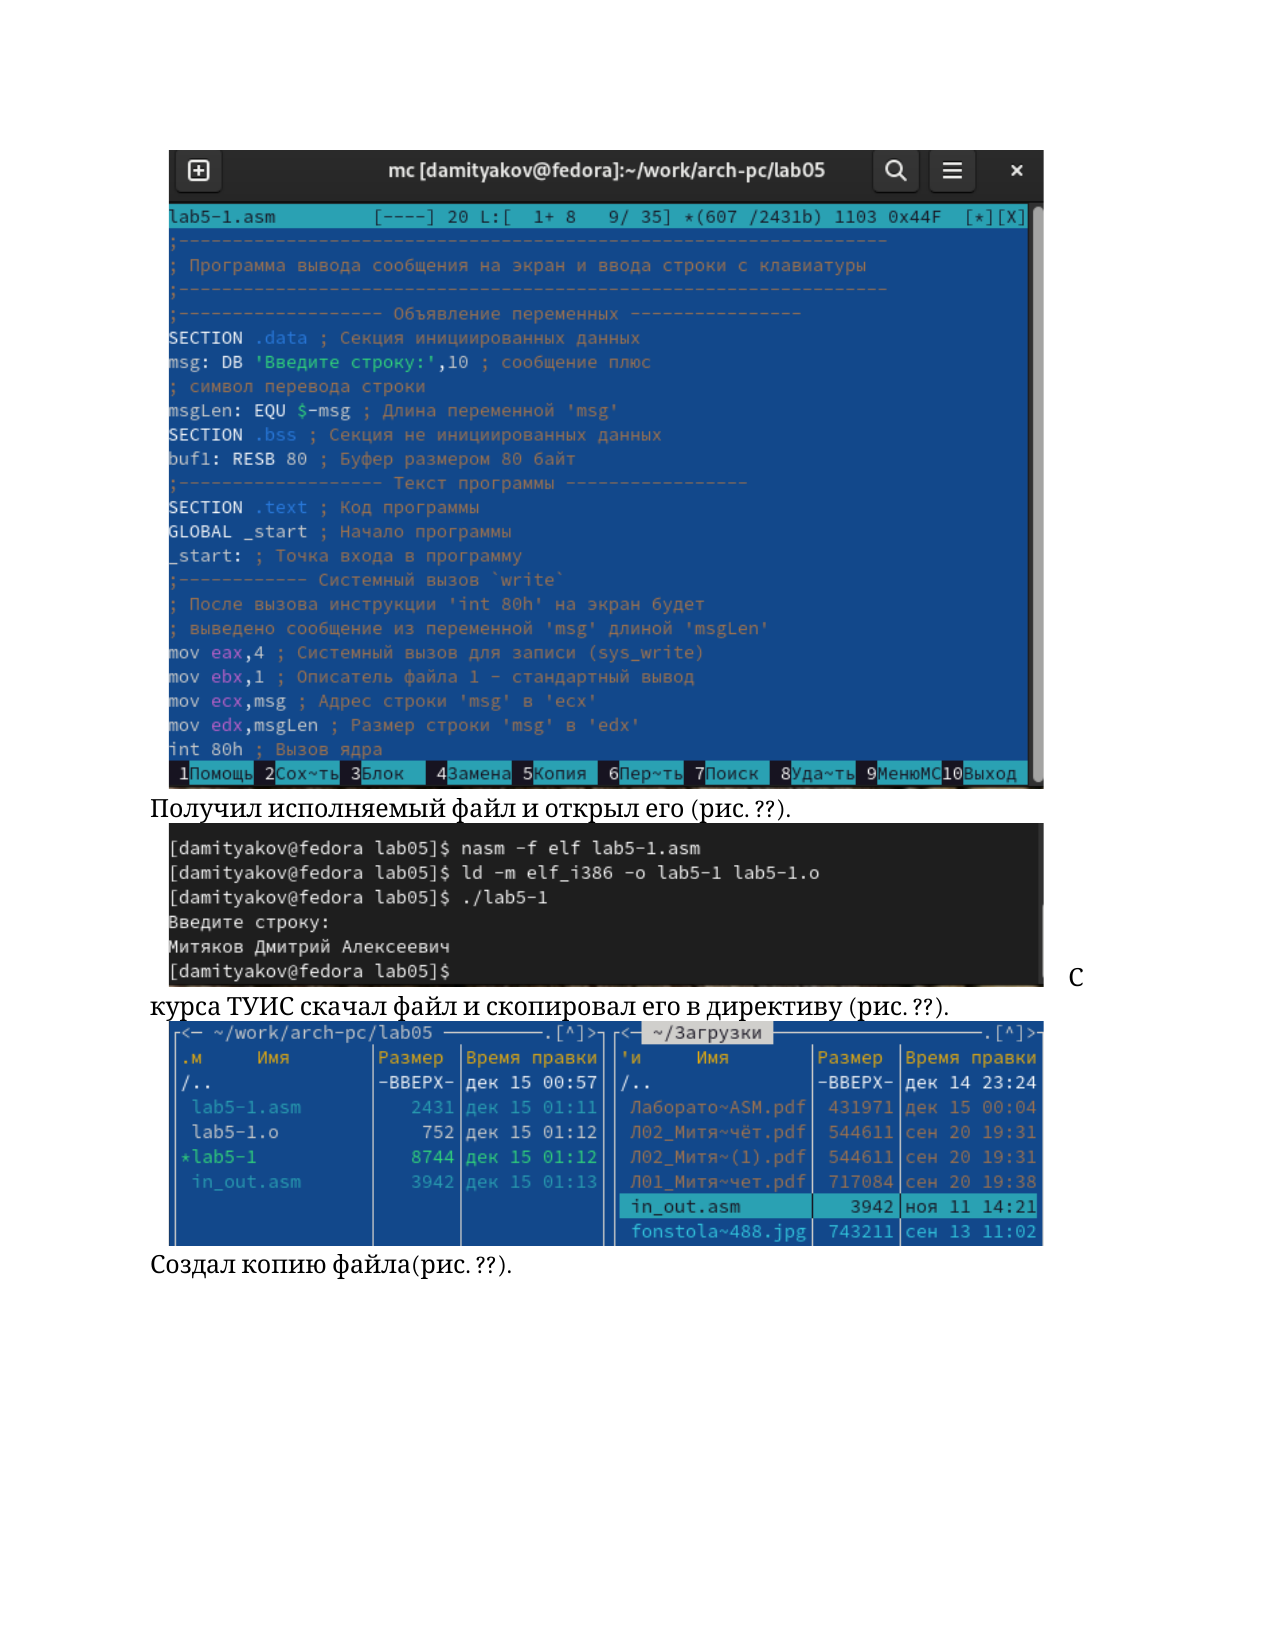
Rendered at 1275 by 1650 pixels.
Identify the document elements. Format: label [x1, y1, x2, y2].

picture [168, 1021, 1044, 1246]
picture [168, 823, 1044, 987]
text [150, 150, 1125, 1280]
picture [168, 150, 1044, 789]
